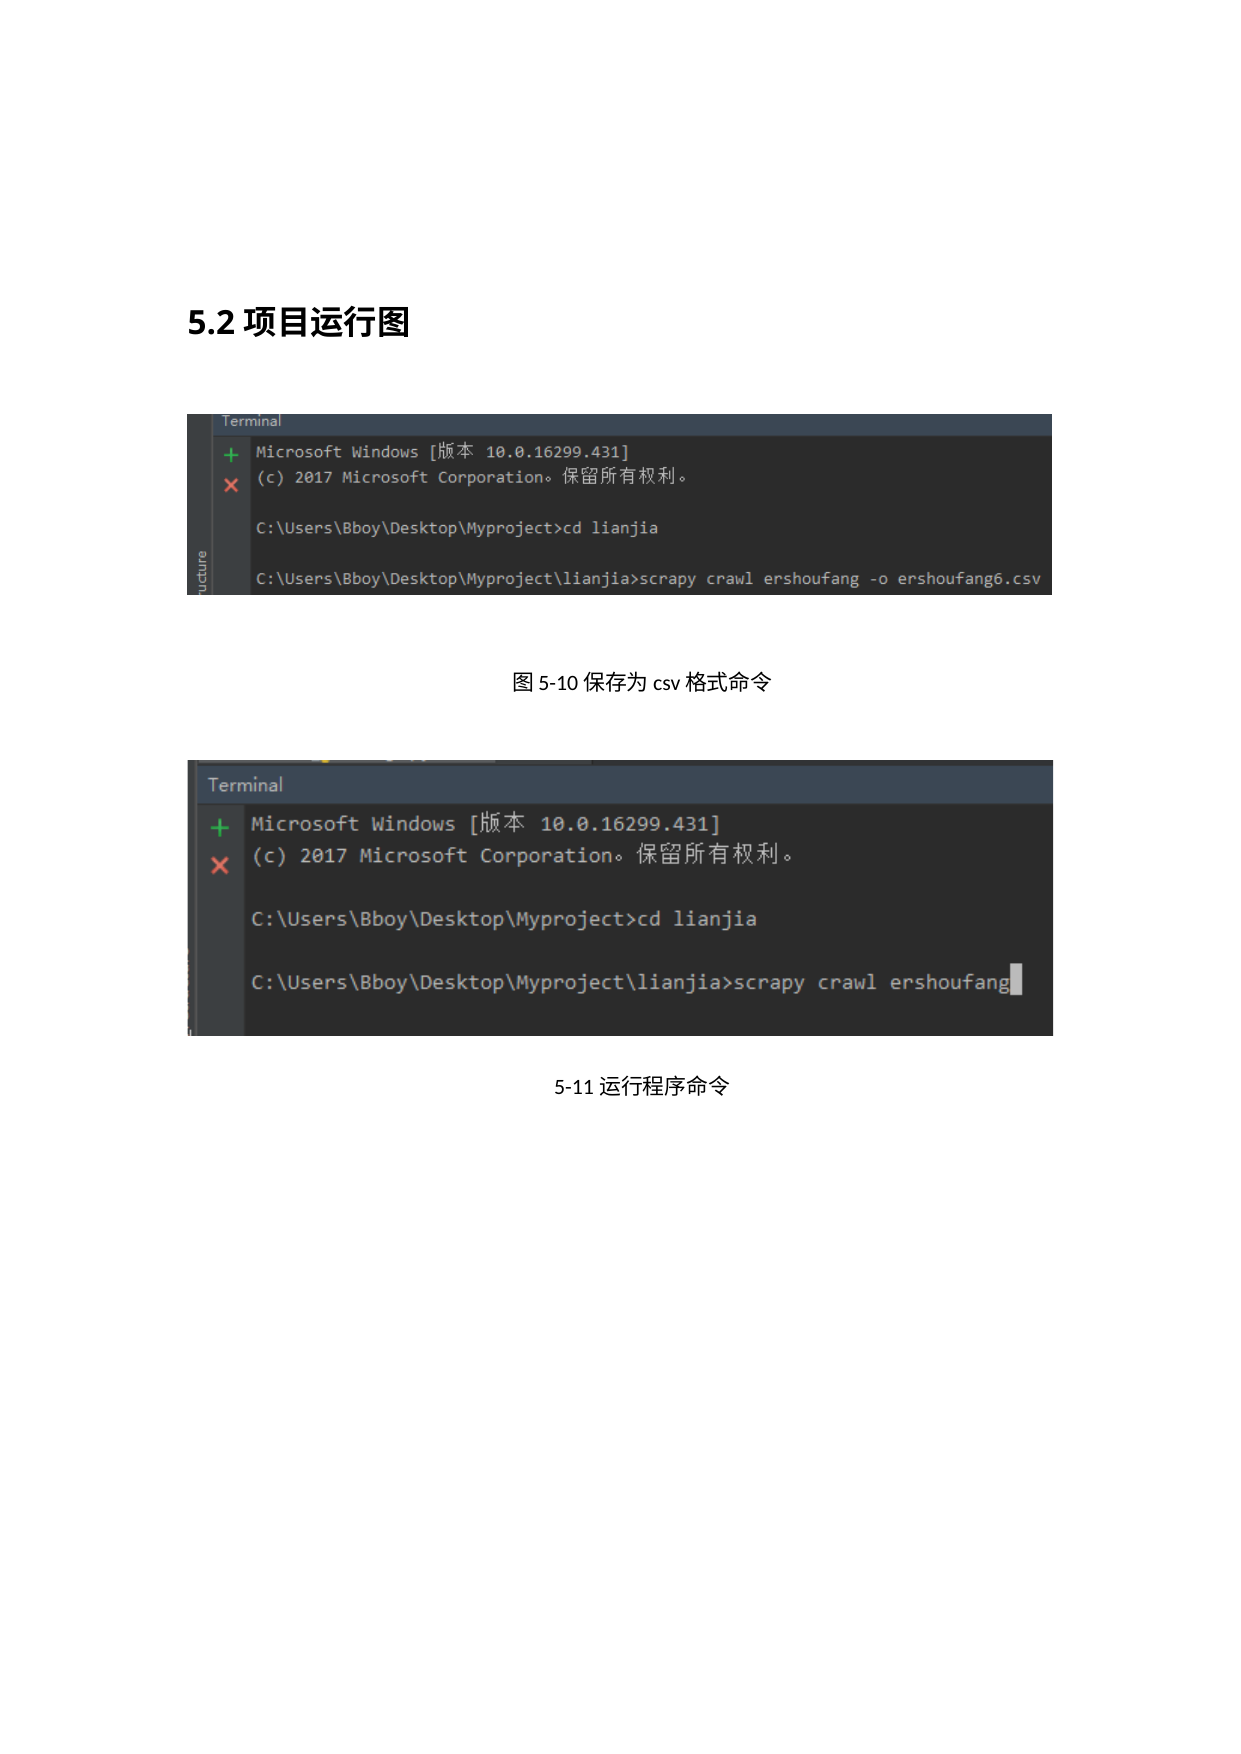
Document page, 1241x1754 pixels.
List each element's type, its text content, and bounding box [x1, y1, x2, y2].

picture [187, 414, 1052, 595]
subtitle 5.2 项目运行图 [187, 287, 1053, 352]
picture [187, 760, 1054, 1036]
list 5-11 运行程序命令 [187, 1068, 1053, 1101]
list 图5-10 保存为csv格式命令 [187, 664, 1053, 697]
